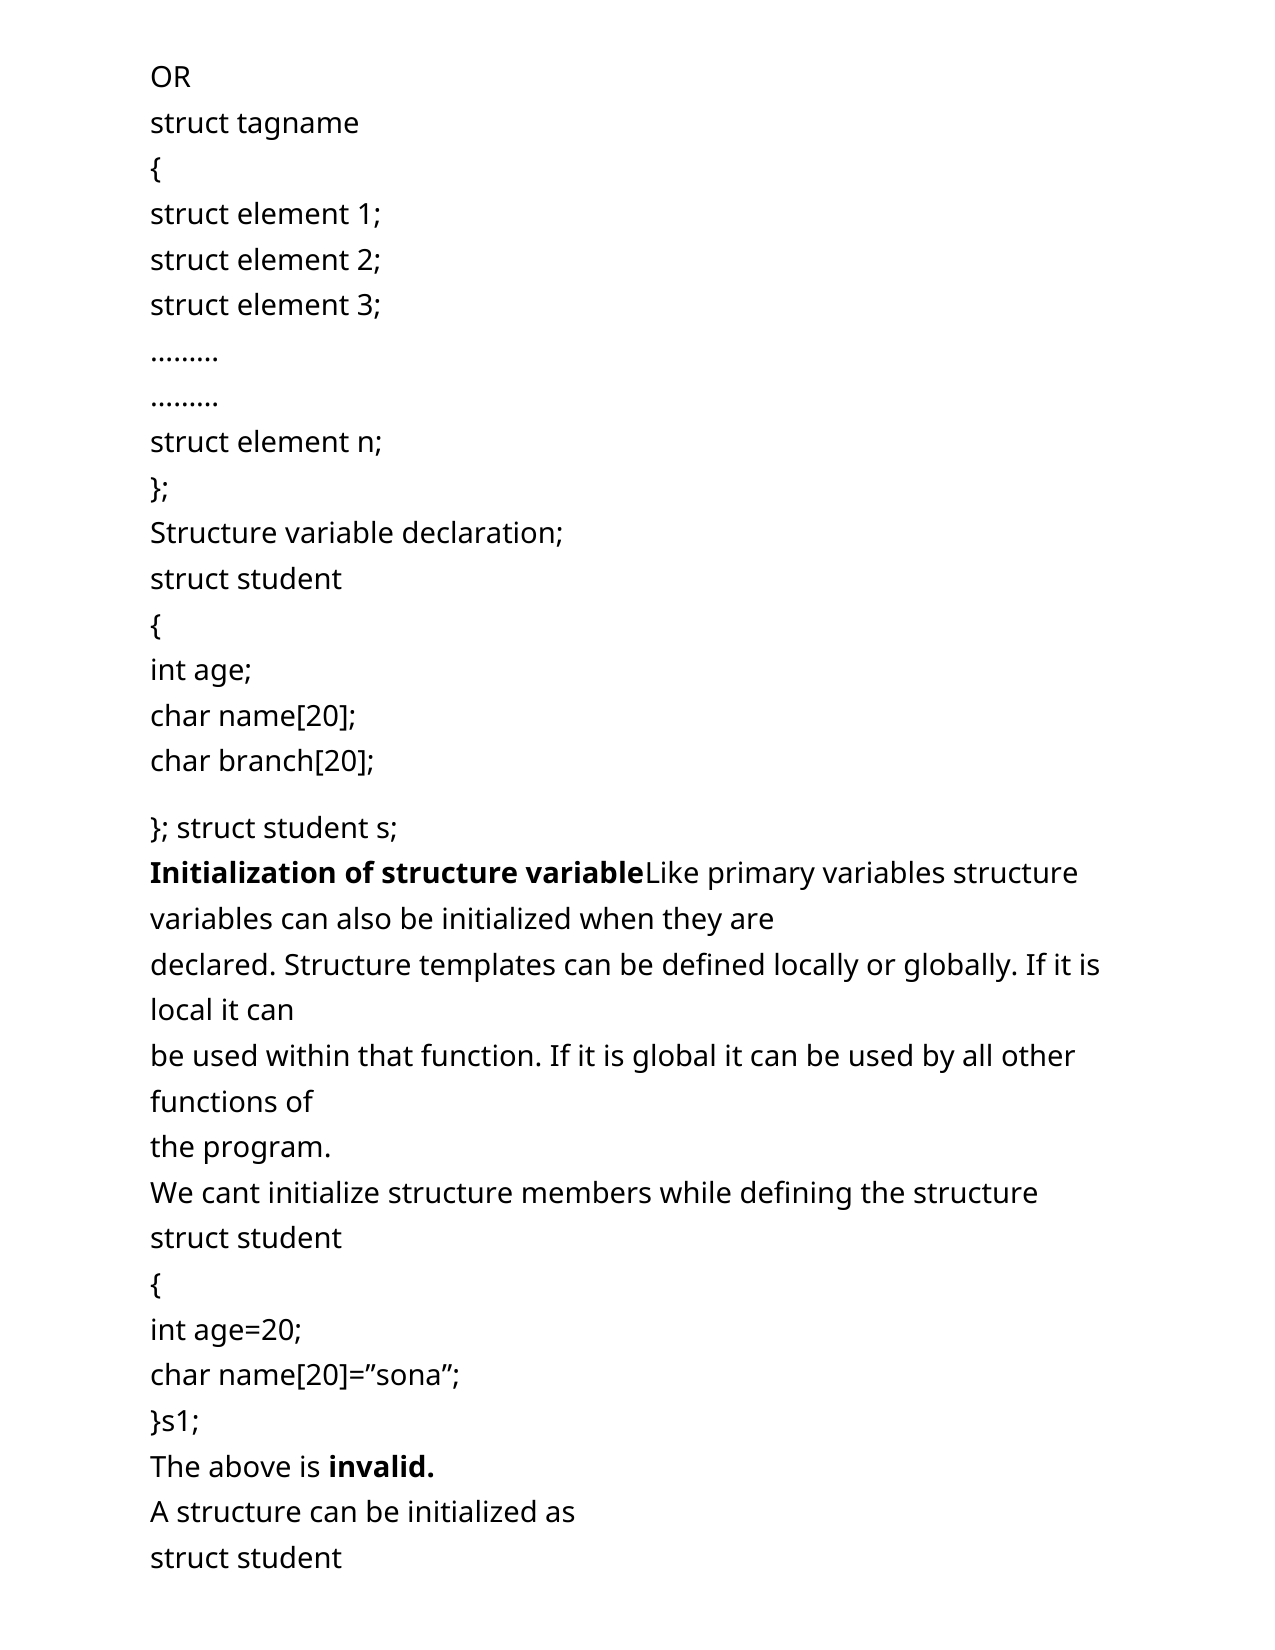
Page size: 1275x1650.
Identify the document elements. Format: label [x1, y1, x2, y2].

text [150, 807, 1125, 1577]
text [150, 56, 1125, 780]
